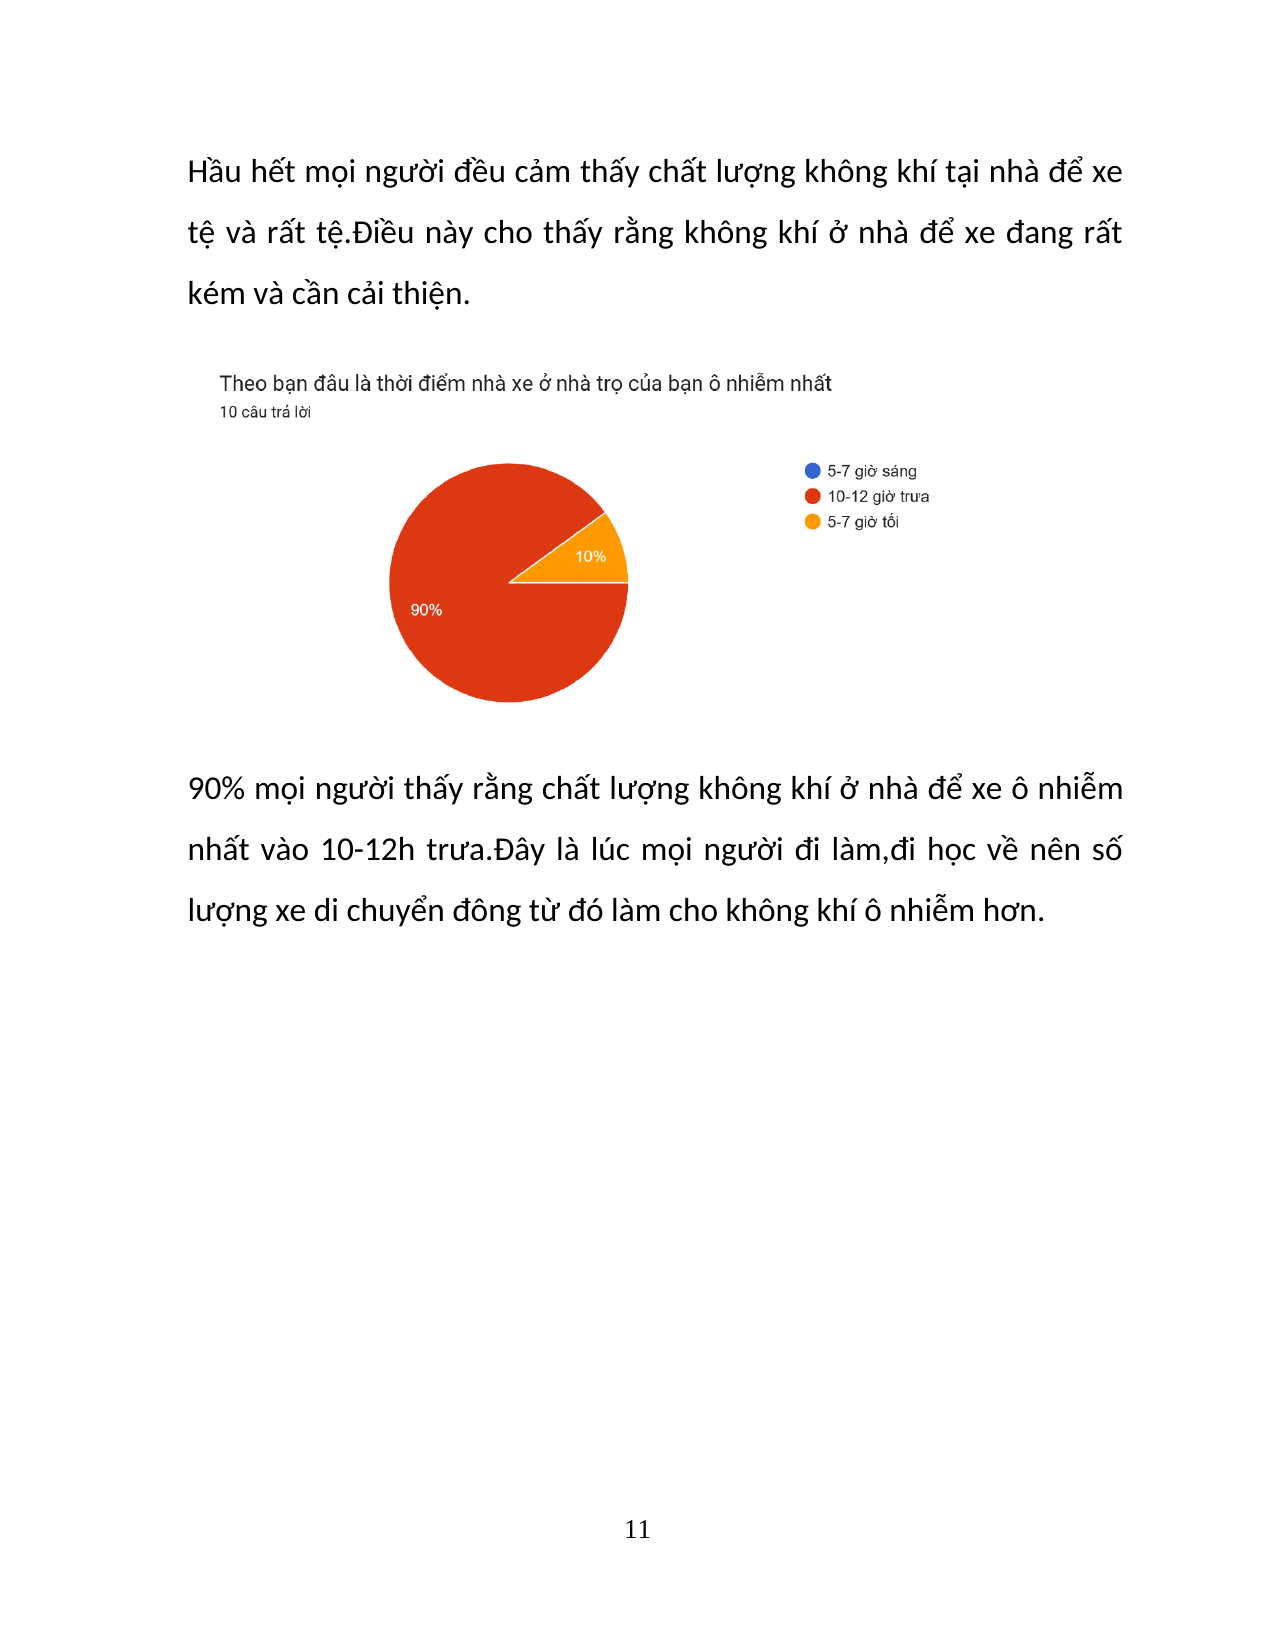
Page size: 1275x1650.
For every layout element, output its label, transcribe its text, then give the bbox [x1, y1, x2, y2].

picture [187, 337, 1163, 748]
text Hầu hết mọi người đều cảm thấy chất lượng không khí tại nhà để xe tệ và rất tệ.Điều này cho thấy rằng không khí ở nhà để xe đang rất kém và cần cải thiện. [187, 150, 1125, 313]
text 90% mọi người thấy rằng chất lượng không khí ở nhà để xe ô nhiễm nhất vào 10-12h trưa.Đây là lúc mọi người đi làm,đi học về nên số lượng xe di chuyển đông từ đó làm cho không khí ô nhiễm hơn. [187, 767, 1125, 930]
